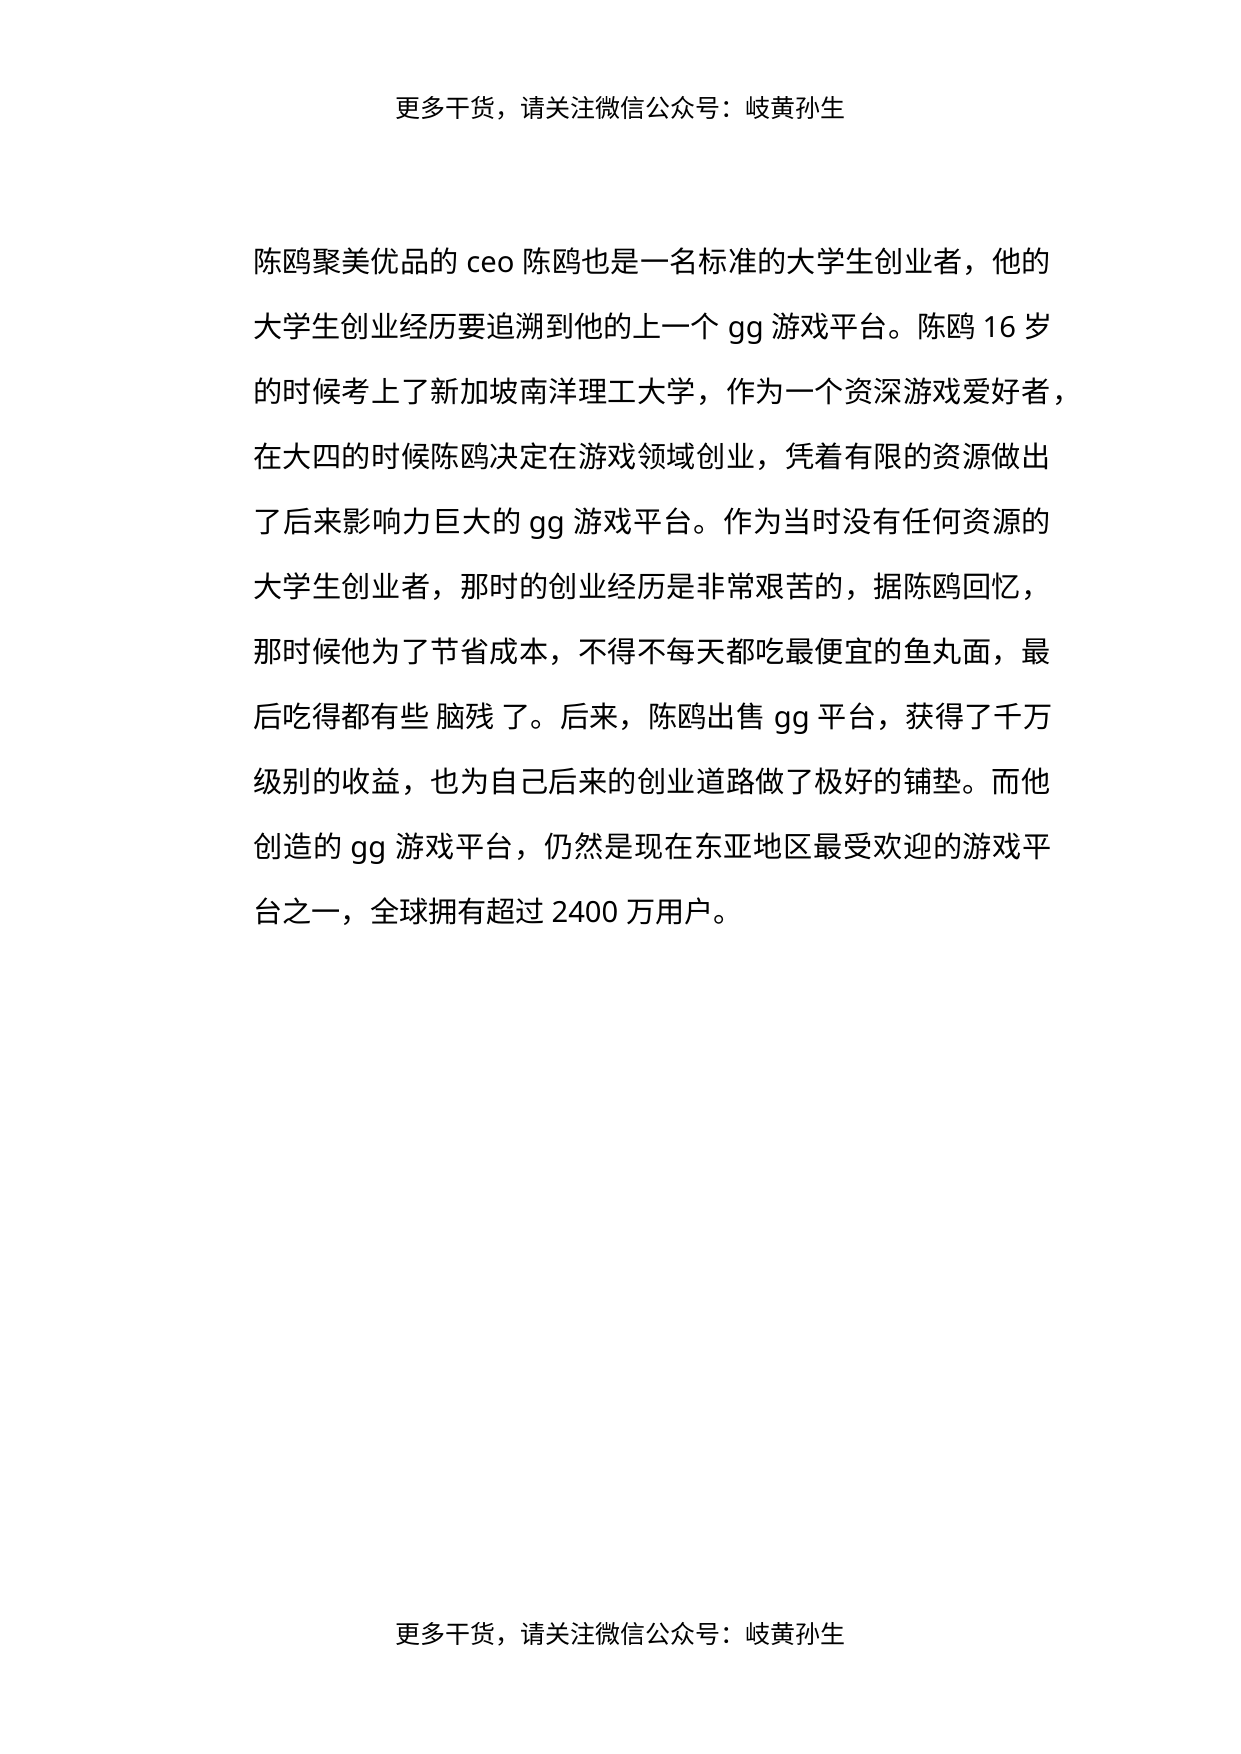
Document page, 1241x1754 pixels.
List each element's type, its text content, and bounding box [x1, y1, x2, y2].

text 陈鸥聚美优品的 ceo 陈鸥也是一名标准的大学生创业者，他的大学生创业经历要追溯到他的上一个 gg 游戏平台。陈鸥 16 岁的时候考上了新加坡南洋理工大学，作为一个资深游戏爱好者，在大四的时候陈鸥决定在游戏领域创业，凭着有限的资源做出了后来影响力巨大的gg 游戏平台。作为当时没有任何资源的大学生创业者，那时的创业经历是非常艰苦的，据陈鸥回忆，那时候他为了节省成本，不得不每天都吃最便宜的鱼丸面，最后吃得都有些 脑残 了。后来，陈鸥出售 gg 平台，获得了千万级别的收益，也为自己后来的创业道路做了极好的铺垫。而他创造的 gg 游戏平台，仍然是现在东亚地区最受欢迎的游戏平台之一，全球拥有超过 2400 万用户。 [253, 227, 1053, 942]
